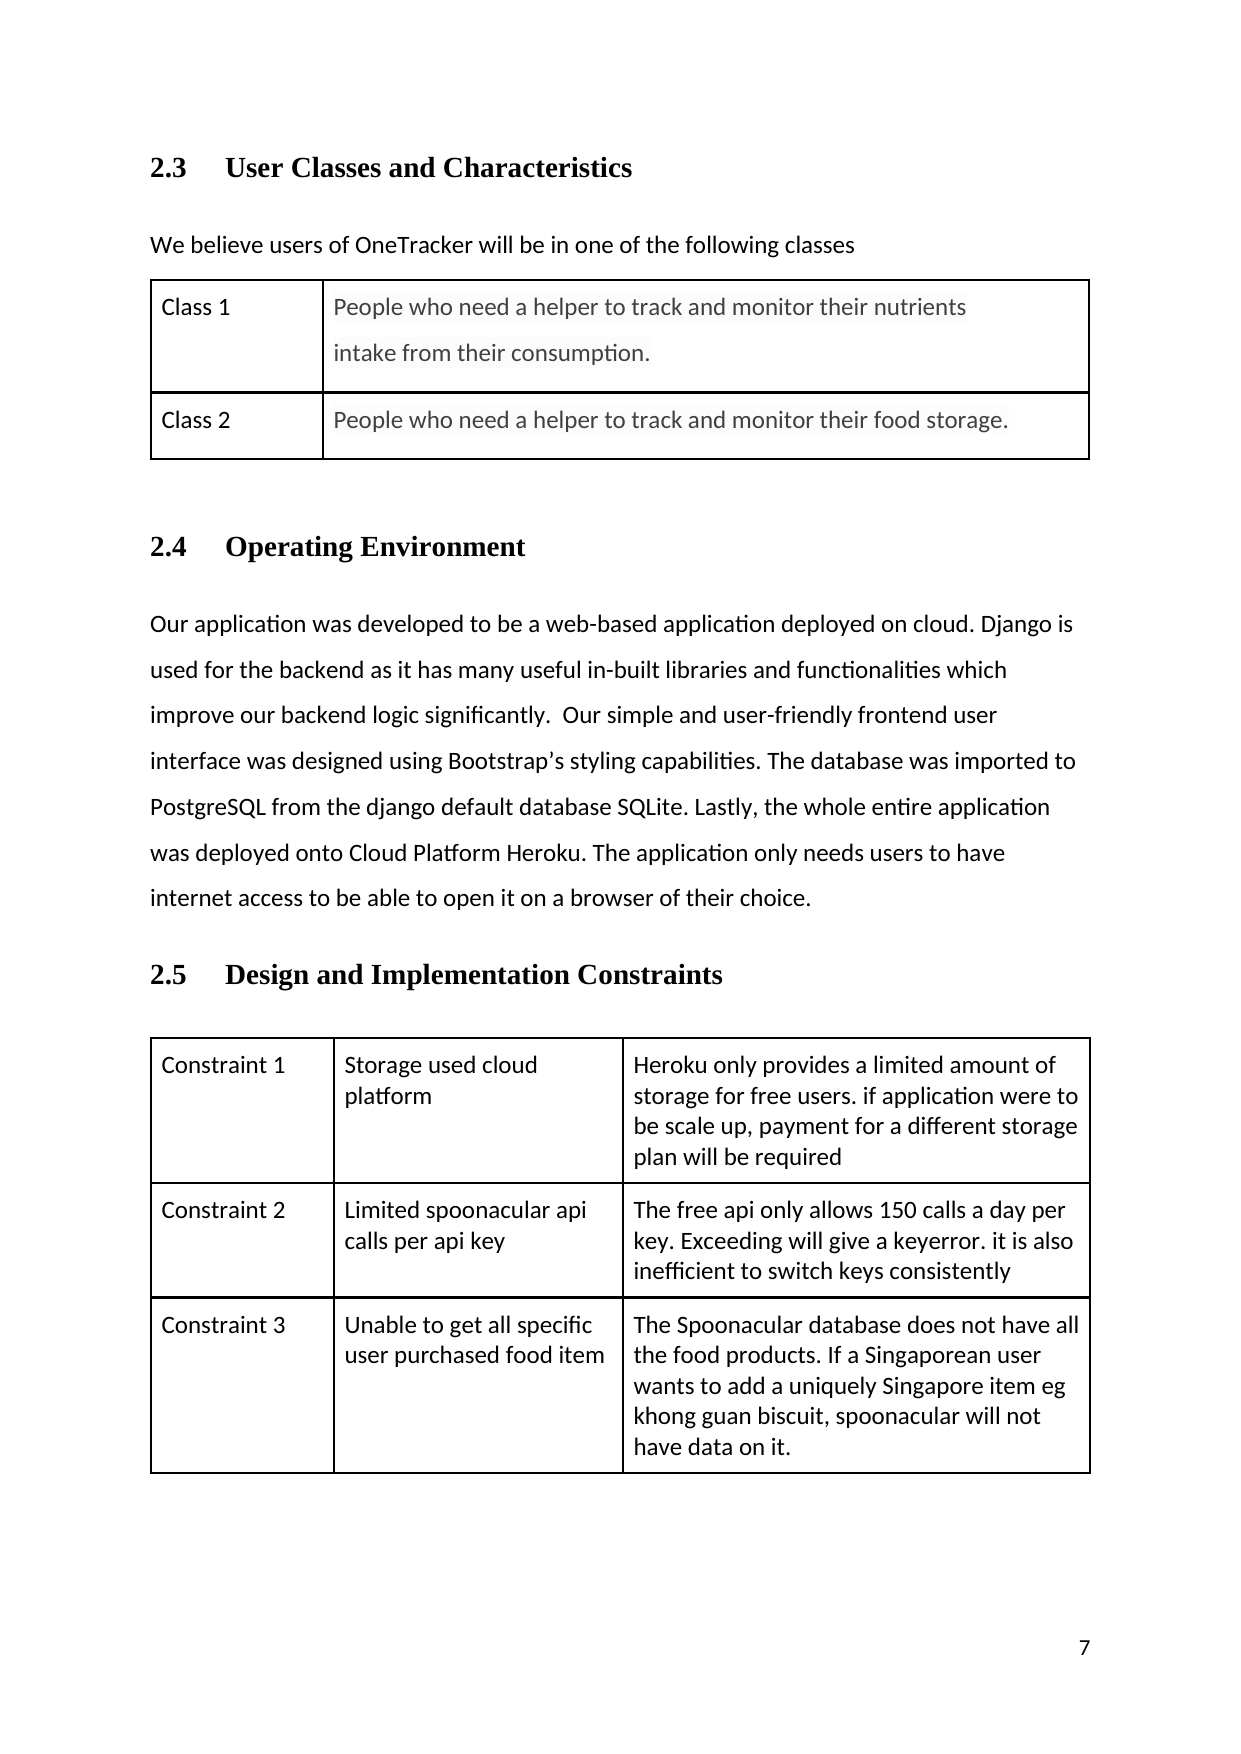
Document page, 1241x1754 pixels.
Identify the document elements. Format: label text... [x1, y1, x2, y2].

subtitle User Classes and Characteristics [150, 150, 1090, 183]
table_header People who need a helper to track and monitor their nutrients intake from their consumption. [324, 281, 1088, 391]
table_header Constraint 1 [152, 1039, 333, 1182]
table_cell Unable to get all specific user purchased food item [335, 1299, 622, 1472]
table_cell People who need a helper to track and monitor their food storage. [324, 394, 1088, 458]
table_cell Constraint 2 [152, 1184, 333, 1296]
table_header Storage used cloud platform [335, 1039, 622, 1182]
table_header Class 1 [152, 281, 322, 391]
table_cell Class 2 [152, 394, 322, 458]
table_cell The free api only allows 150 calls a day per key. Exceeding will give a keyerror. it is also inefficient to switch keys consistently [624, 1184, 1089, 1296]
text We believe users of OneTracker will be in one of the following classes [150, 229, 1090, 260]
subtitle Design and Implementation Constraints [150, 957, 1090, 991]
text Our application was developed to be a web-based application deployed on cloud. Django is used for the backend as it has many useful in-built libraries and functionalities which improve our backend logic significantly. Our simple and user-friendly frontend user interface was designed using Bootstrap’s styling capabilities. The database was imported to PostgreSQL from the django default database SQLite. Lastly, the whole entire application was deployed onto Cloud Platform Heroku. The application only needs users to have internet access to be able to open it on a browser of their choice. [150, 608, 1090, 913]
subtitle Operating Environment [150, 529, 1090, 562]
table_cell Constraint 3 [152, 1299, 333, 1472]
table_cell The Spoonacular database does not have all the food products. If a Singaporean user wants to add a uniquely Singapore item eg khong guan biscuit, spoonacular will not have data on it. [624, 1299, 1089, 1472]
table_cell Limited spoonacular api calls per api key [335, 1184, 622, 1296]
table_header Heroku only provides a limited amount of storage for free users. if application were to be scale up, payment for a different storage plan will be required [624, 1039, 1089, 1182]
